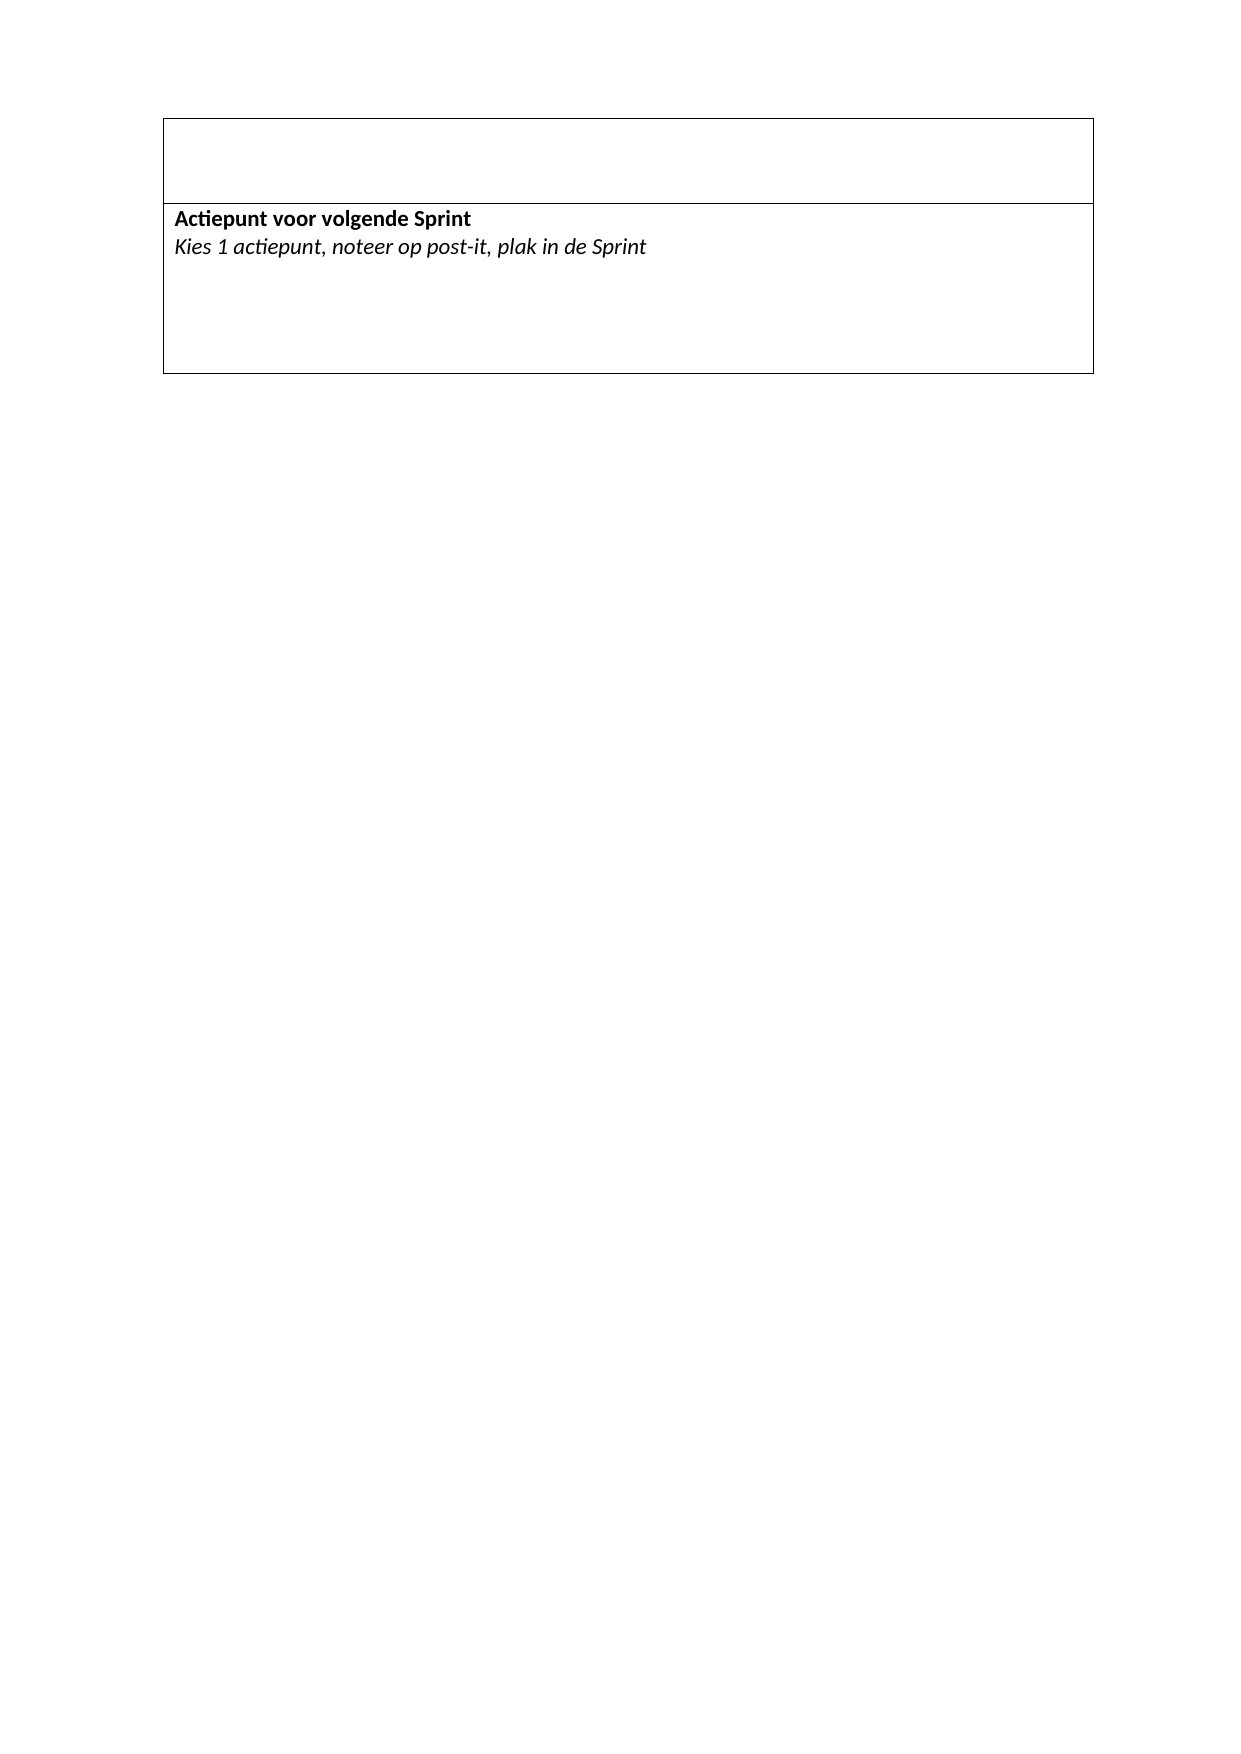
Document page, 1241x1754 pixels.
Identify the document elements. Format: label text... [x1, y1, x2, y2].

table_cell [164, 119, 1093, 203]
table_cell Actiepunt voor volgende Sprint Kies 1 actiepunt, noteer op post-it, plak in de Sprint [164, 204, 1093, 372]
